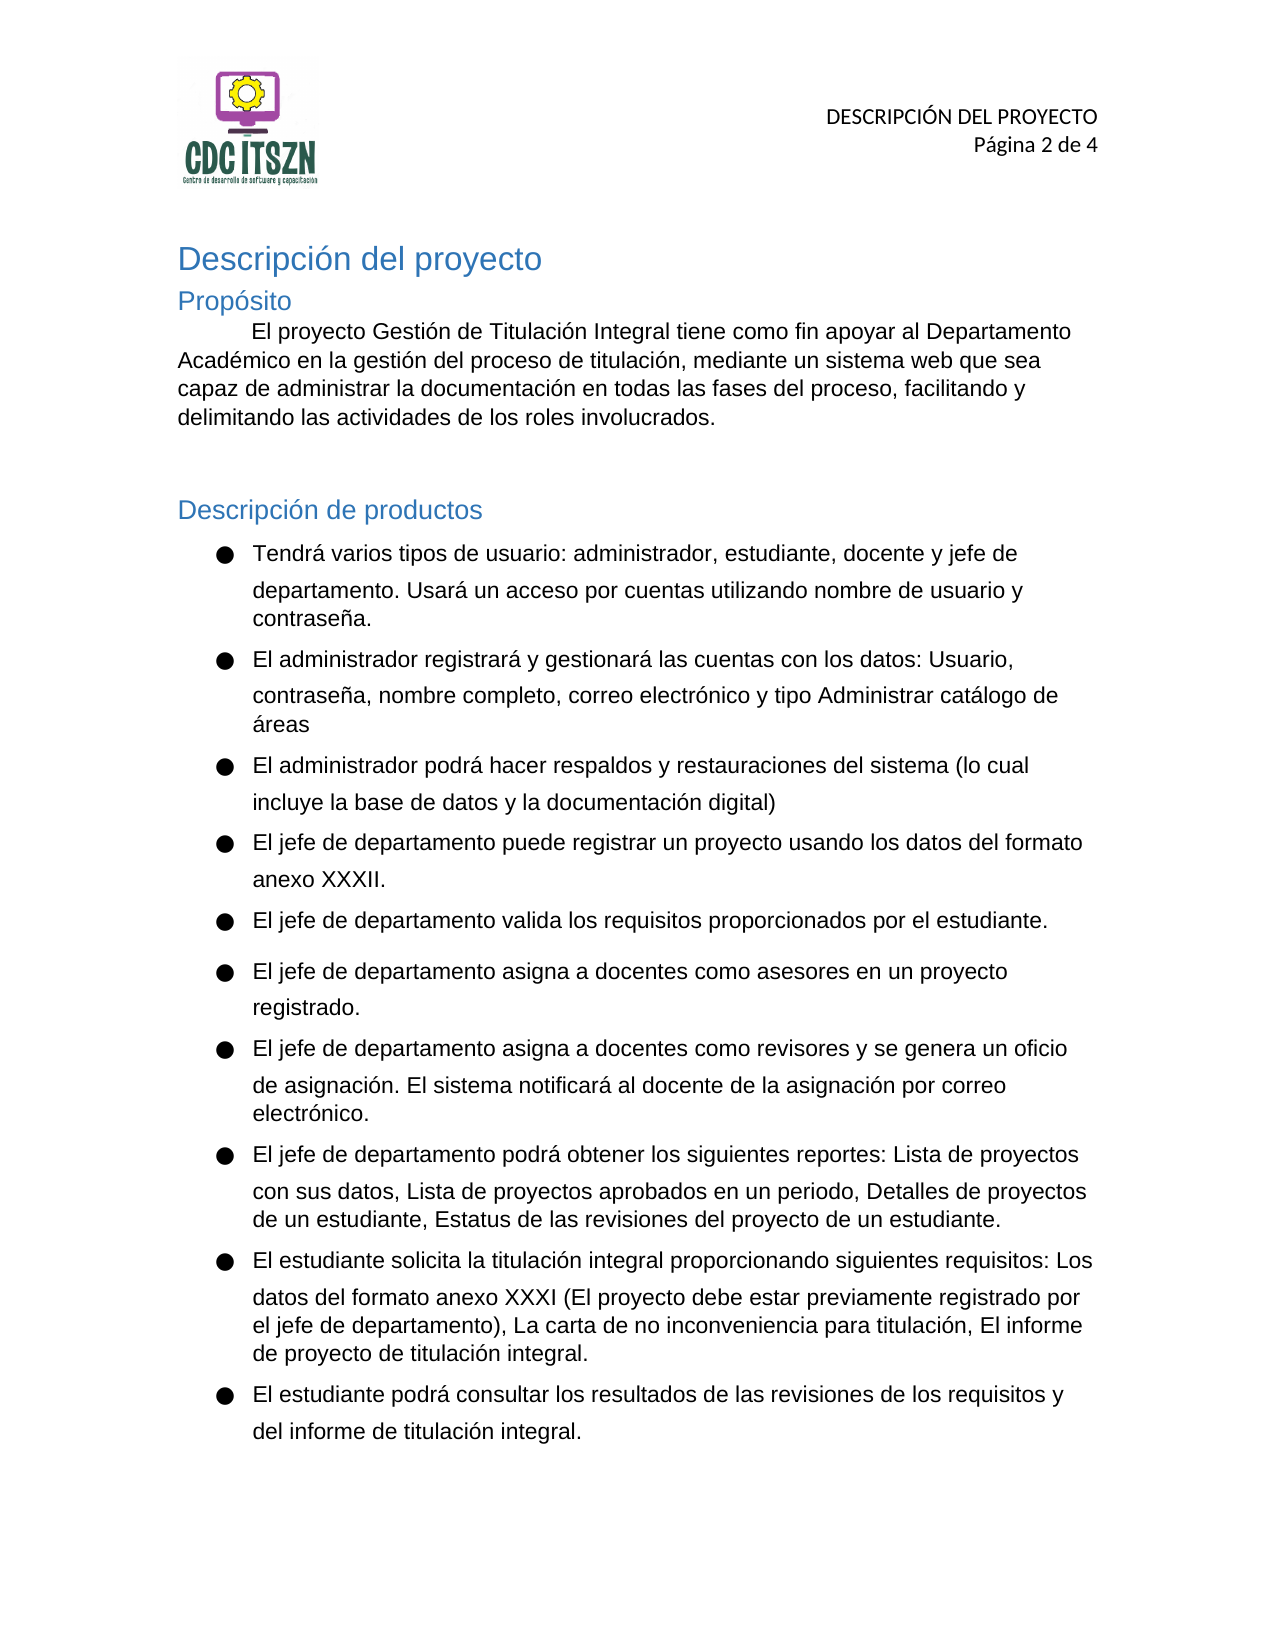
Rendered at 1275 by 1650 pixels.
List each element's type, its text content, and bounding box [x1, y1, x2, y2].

list Tendrá varios tipos de usuario: administrador, estudiante, docente y jefe de departamento. Usará un acceso por cuentas utilizando nombre de usuario y contraseña. [215, 527, 1098, 631]
text El proyecto Gestión de Titulación Integral tiene como fin apoyar al Departamento Académico en la gestión del proceso de titulación, mediante un sistema web que sea capaz de administrar la documentación en todas las fases del proceso, facilitando y delimitando las actividades de los roles involucrados. [177, 318, 1098, 430]
list El jefe de departamento asigna a docentes como revisores y se genera un oficio de asignación. El sistema notificará al docente de la asignación por correo electrónico. [215, 1023, 1098, 1126]
list El estudiante podrá consultar los resultados de las revisiones de los requisitos y del informe de titulación integral. [215, 1369, 1098, 1444]
list El estudiante solicita la titulación integral proporcionando siguientes requisitos: Los datos del formato anexo XXXI (El proyecto debe estar previamente registrado por el jefe de departamento), La carta de no inconveniencia para titulación, El informe de proyecto de titulación integral. [215, 1234, 1098, 1367]
picture [177, 56, 320, 189]
subtitle Descripción del proyecto [177, 239, 1098, 277]
list El jefe de departamento asigna a docentes como asesores en un proyecto registrado. [215, 945, 1098, 1021]
list El jefe de departamento puede registrar un proyecto usando los datos del formato anexo XXXII. [215, 817, 1098, 892]
list El administrador podrá hacer respaldos y restauraciones del sistema (lo cual incluye la base de datos y la documentación digital) [215, 739, 1098, 815]
list El jefe de departamento podrá obtener los siguientes reportes: Lista de proyectos con sus datos, Lista de proyectos aprobados en un periodo, Detalles de proyectos de un estudiante, Estatus de las revisiones del proyecto de un estudiante. [215, 1128, 1098, 1232]
list El administrador registrará y gestionará las cuentas con los datos: Usuario, contraseña, nombre completo, correo electrónico y tipo Administrar catálogo de áreas [215, 633, 1098, 737]
subtitle Propósito [177, 284, 1098, 316]
subtitle Descripción de productos [177, 494, 1098, 525]
list El jefe de departamento valida los requisitos proporcionados por el estudiante. [215, 894, 1098, 941]
